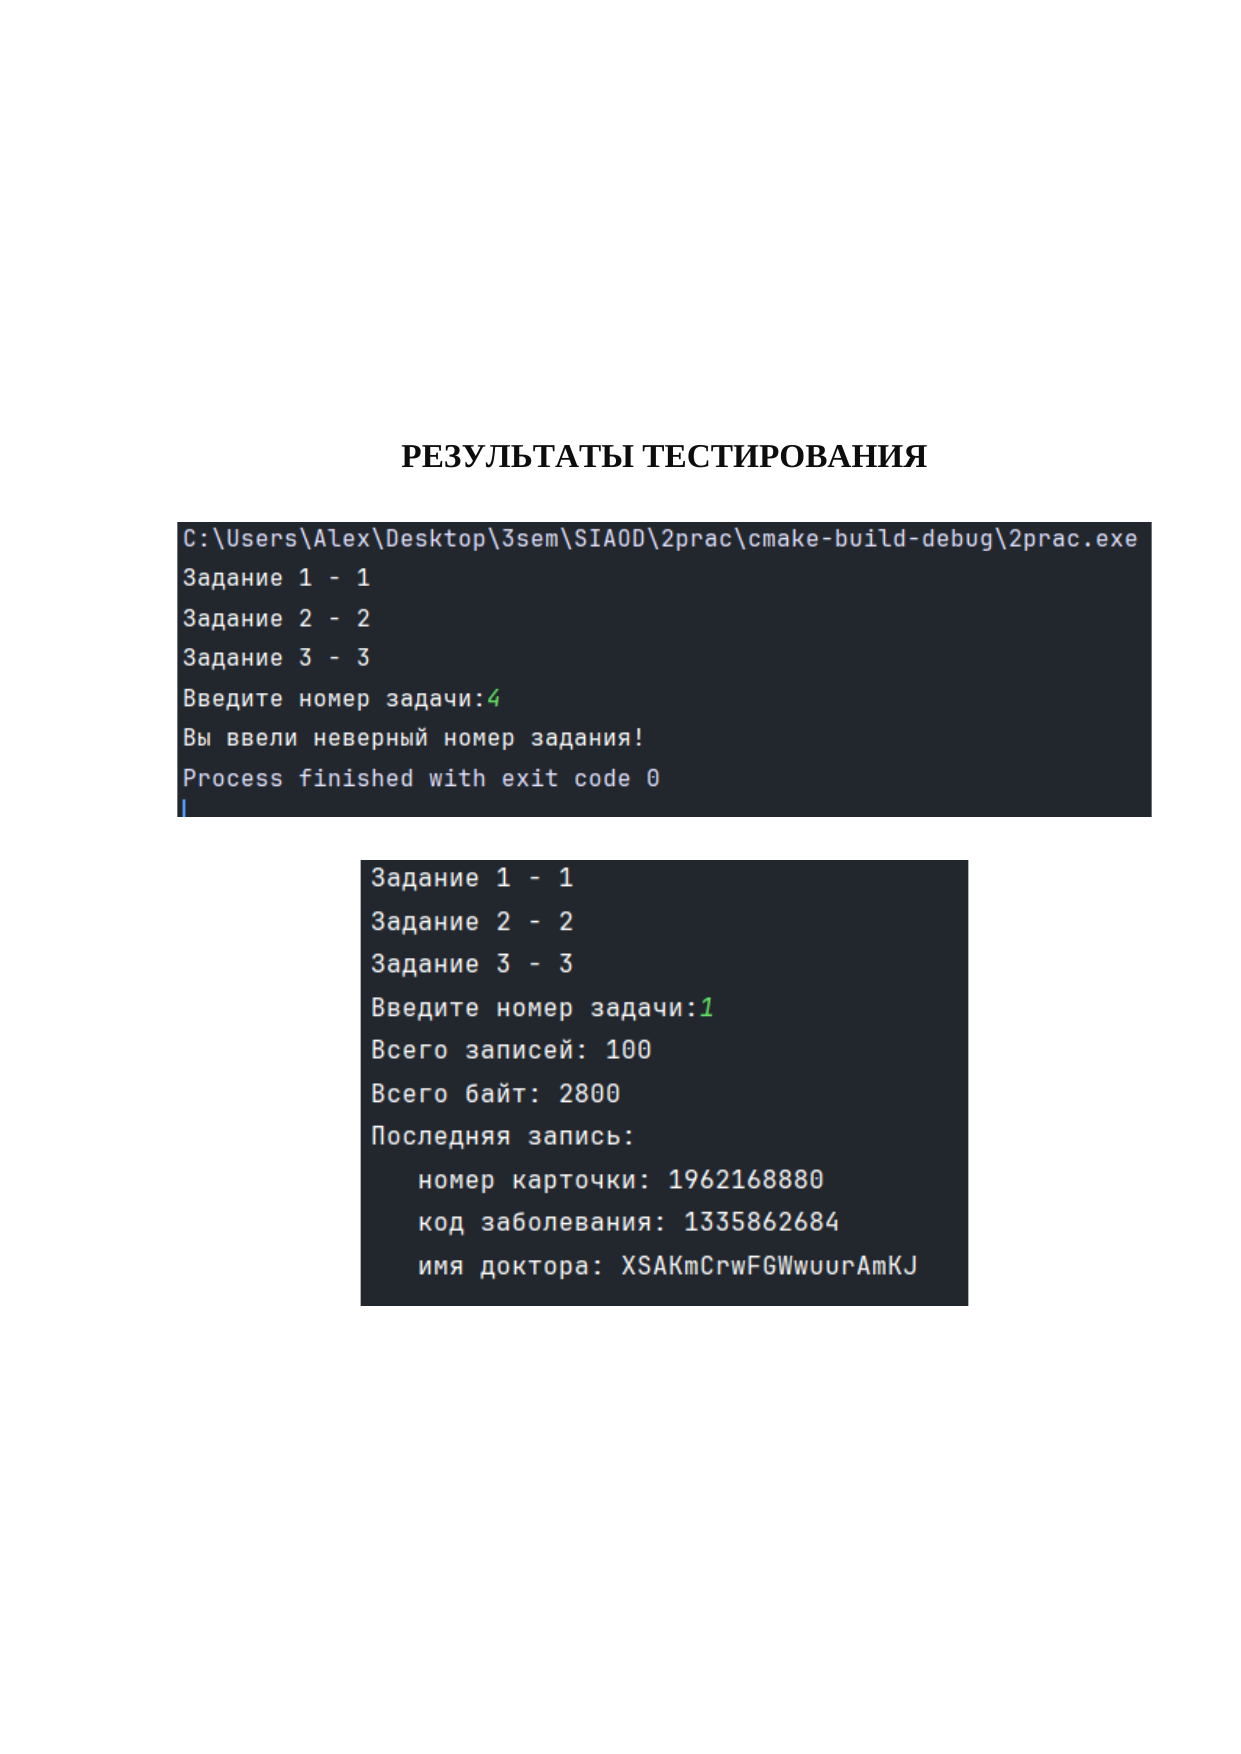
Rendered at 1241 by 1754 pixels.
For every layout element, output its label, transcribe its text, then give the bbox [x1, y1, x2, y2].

picture [360, 860, 969, 1306]
subtitle РЕЗУЛЬТАТЫ ТЕСТИРОВАНИЯ [177, 436, 1152, 474]
picture [177, 522, 1152, 817]
